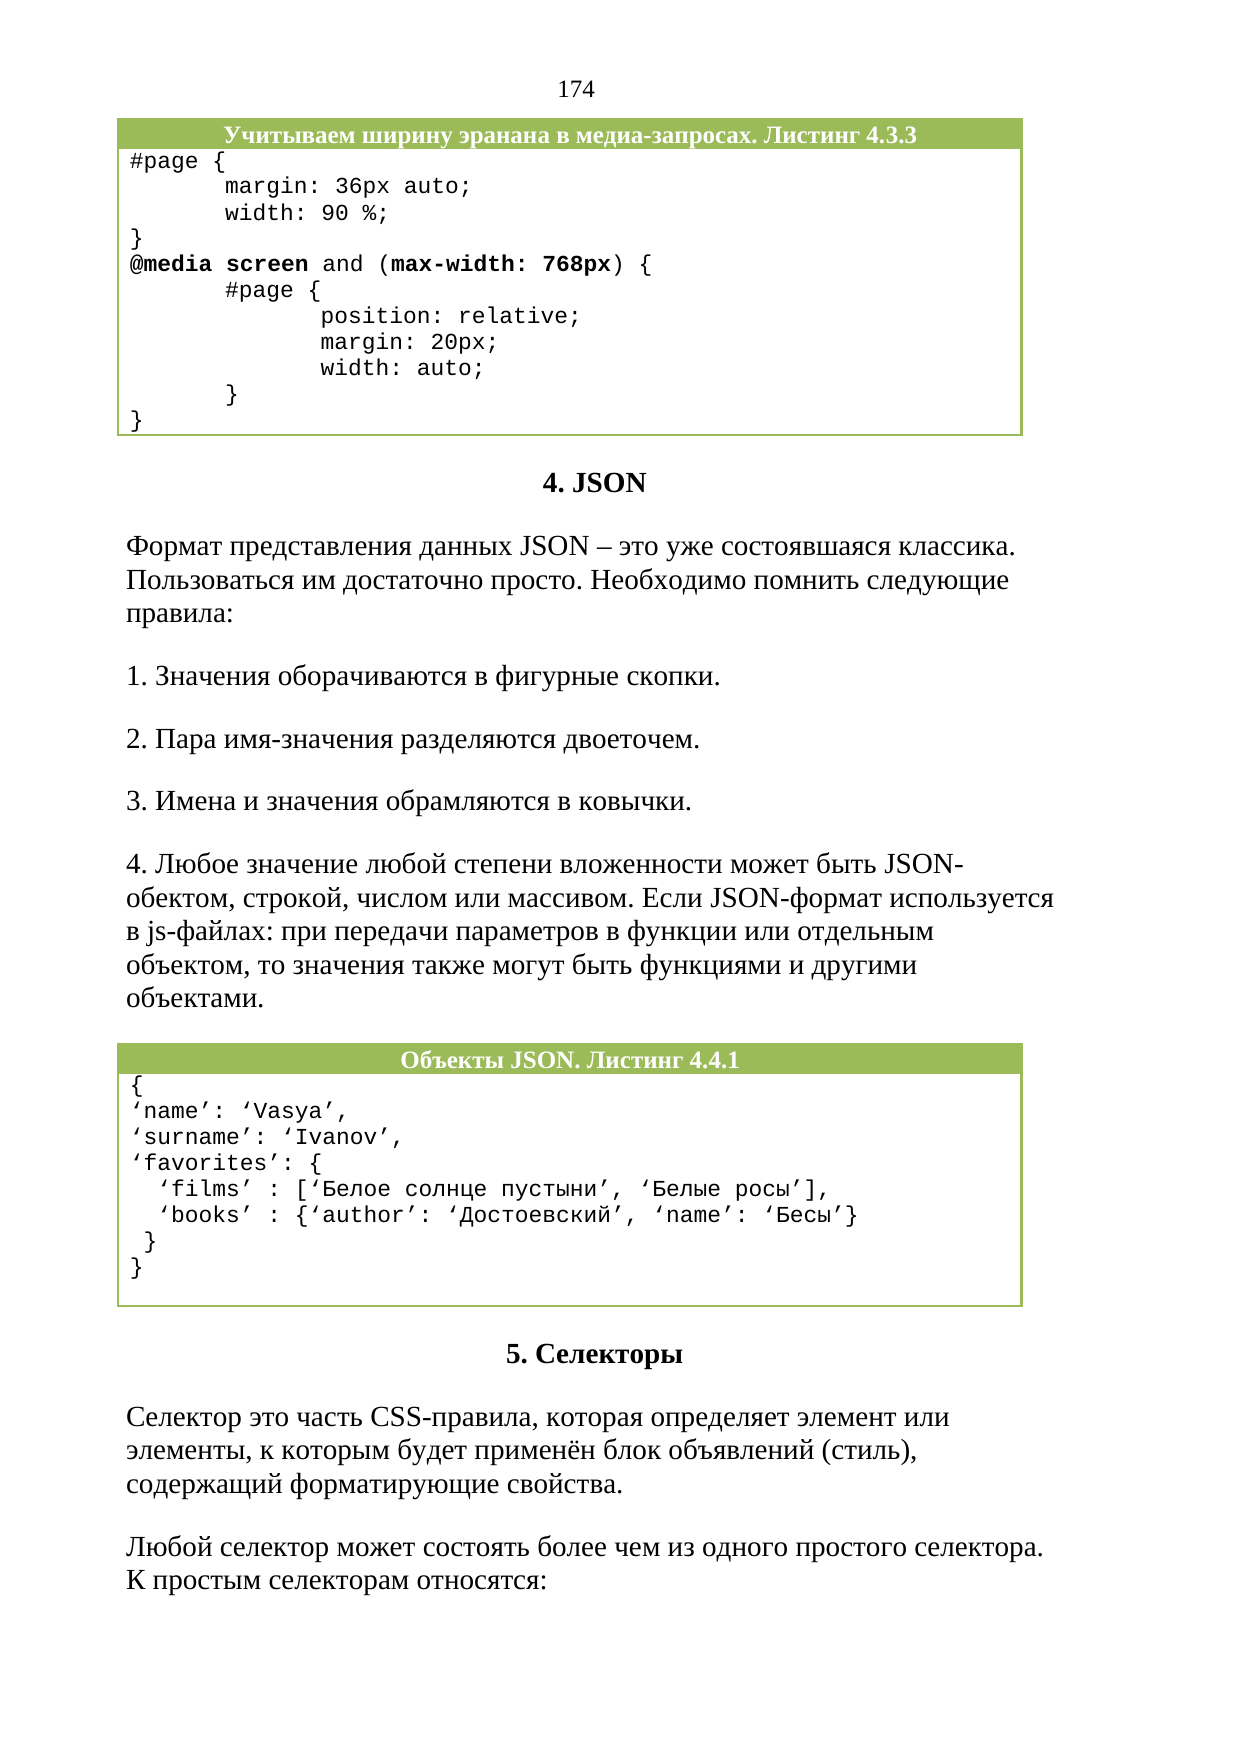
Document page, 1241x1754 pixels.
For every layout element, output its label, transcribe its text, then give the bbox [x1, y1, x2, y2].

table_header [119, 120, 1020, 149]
text Селектор это часть CSS-правила, которая определяет элемент или элементы, к которым будет применён блок объявлений (стиль), содержащий форматирующие свойства. [126, 1399, 1063, 1499]
text 2. Пара имя-значения разделяются двоеточем. [126, 721, 1063, 754]
text 4. Любое значение любой степени вложенности может быть JSON-обектом, строкой, числом или массивом. Если JSON-формат используется в js-файлах: при передачи параметров в функции или отдельным объектом, то значения также могут быть функциями и другими объектами. [126, 846, 1063, 1014]
text Формат представления данных JSON – это уже состоявшаяся классика. Пользоваться им достаточно просто. Необходимо помнить следующие правила: [126, 528, 1063, 629]
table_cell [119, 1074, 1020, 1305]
text 4. JSON [126, 466, 1063, 499]
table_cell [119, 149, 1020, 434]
text 1. Значения оборачиваются в фигурные скопки. [126, 658, 1063, 692]
text Любой селектор может состоять более чем из одного простого селектора. К простым селекторам относятся: [126, 1529, 1063, 1596]
text 5. Селекторы [126, 1336, 1063, 1370]
text 3. Имена и значения обрамляются в ковычки. [126, 783, 1063, 817]
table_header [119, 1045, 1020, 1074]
